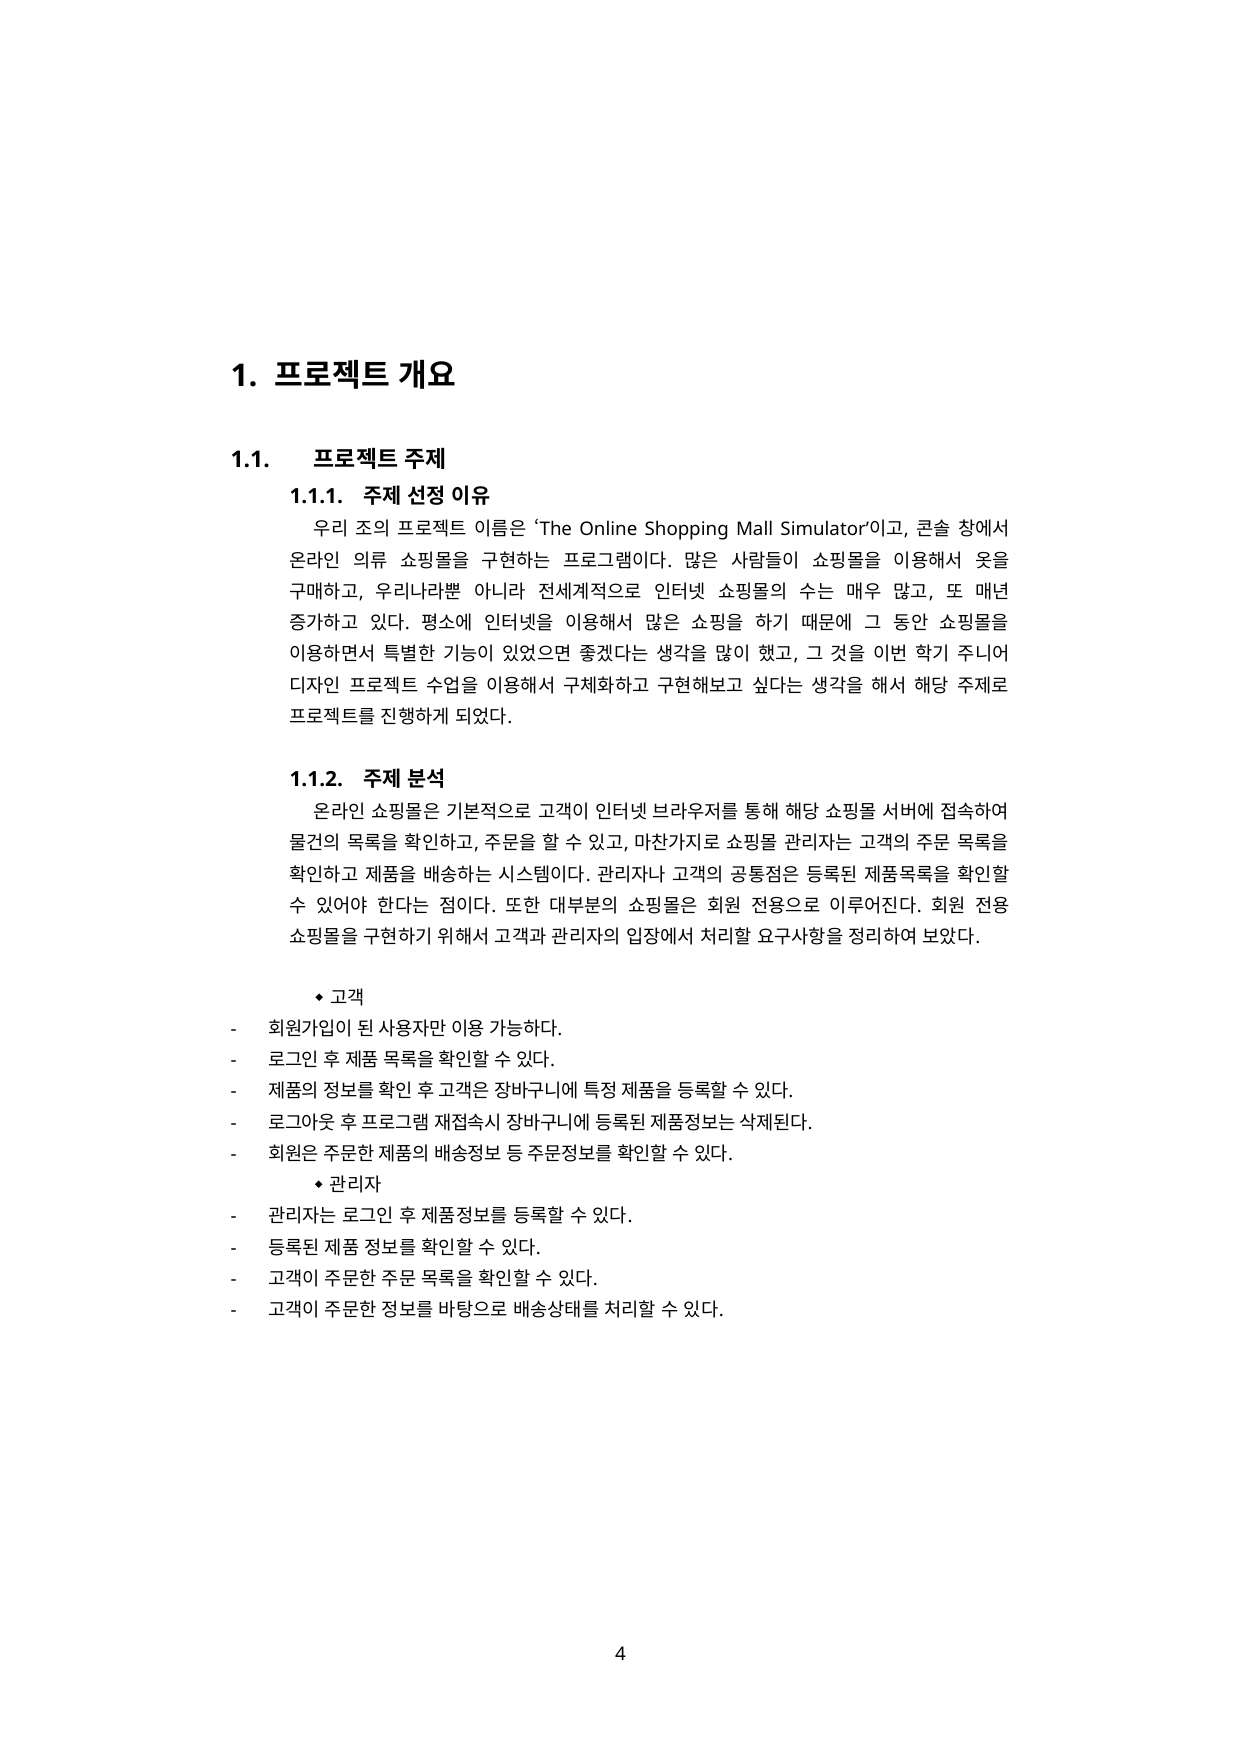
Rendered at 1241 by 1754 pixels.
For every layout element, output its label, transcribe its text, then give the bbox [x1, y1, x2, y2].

list 주제 선정 이유 [289, 479, 1010, 509]
list 고객이 주문한 주문 목록을 확인할 수 있다. [230, 1263, 1010, 1291]
list 고객 [289, 982, 1010, 1009]
list 주제 분석 [289, 762, 1010, 792]
list 관리자는 로그인 후 제품정보를 등록할 수 있다. [230, 1201, 1010, 1228]
list 관리자 [313, 1170, 1010, 1197]
list 로그인 후 제품 목록을 확인할 수 있다. [230, 1045, 1010, 1072]
text 프로젝트 주제 [230, 441, 1010, 474]
list 회원은 주문한 제품의 배송정보 등 주문정보를 확인할 수 있다. [230, 1138, 1010, 1166]
list 우리 조의 프로젝트 이름은 ‘The Online Shopping Mall Simulator’이고, 콘솔 창에서 온라인 의류 쇼핑몰을 구현하는 프로그램이다. 많은 사람들이 쇼핑몰을 이용해서 옷을 구매하고, 우리나라뿐 아니라 전세계적으로 인터넷 쇼핑몰의 수는 매우 많고, 또 매년 증가하고 있다. 평소에 인터넷을 이용해서 많은 쇼핑을 하기 때문에 그 동안 쇼핑몰을 이용하면서 특별한 기능이 있었으면 좋겠다는 생각을 많이 했고, 그 것을 이번 학기 주니어 디자인 프로젝트 수업을 이용해서 구체화하고 구현해보고 싶다는 생각을 해서 해당 주제로 프로젝트를 진행하게 되었다. [289, 514, 1010, 729]
list 온라인 쇼핑몰은 기본적으로 고객이 인터넷 브라우저를 통해 해당 쇼핑몰 서버에 접속하여 물건의 목록을 확인하고, 주문을 할 수 있고, 마찬가지로 쇼핑몰 관리자는 고객의 주문 목록을 확인하고 제품을 배송하는 시스템이다. 관리자나 고객의 공통점은 등록된 제품목록을 확인할 수 있어야 한다는 점이다. 또한 대부분의 쇼핑몰은 회원 전용으로 이루어진다. 회원 전용 쇼핑몰을 구현하기 위해서 고객과 관리자의 입장에서 처리할 요구사항을 정리하여 보았다. [289, 797, 1010, 949]
list 등록된 제품 정보를 확인할 수 있다. [230, 1232, 1010, 1259]
list 제품의 정보를 확인 후 고객은 장바구니에 특정 제품을 등록할 수 있다. [230, 1076, 1010, 1103]
list 고객이 주문한 정보를 바탕으로 배송상태를 처리할 수 있다. [230, 1295, 1010, 1322]
list 회원가입이 된 사용자만 이용 가능하다. [230, 1013, 1010, 1041]
text 프로젝트 개요 [230, 350, 1010, 395]
list 로그아웃 후 프로그램 재접속시 장바구니에 등록된 제품정보는 삭제된다. [230, 1107, 1010, 1134]
